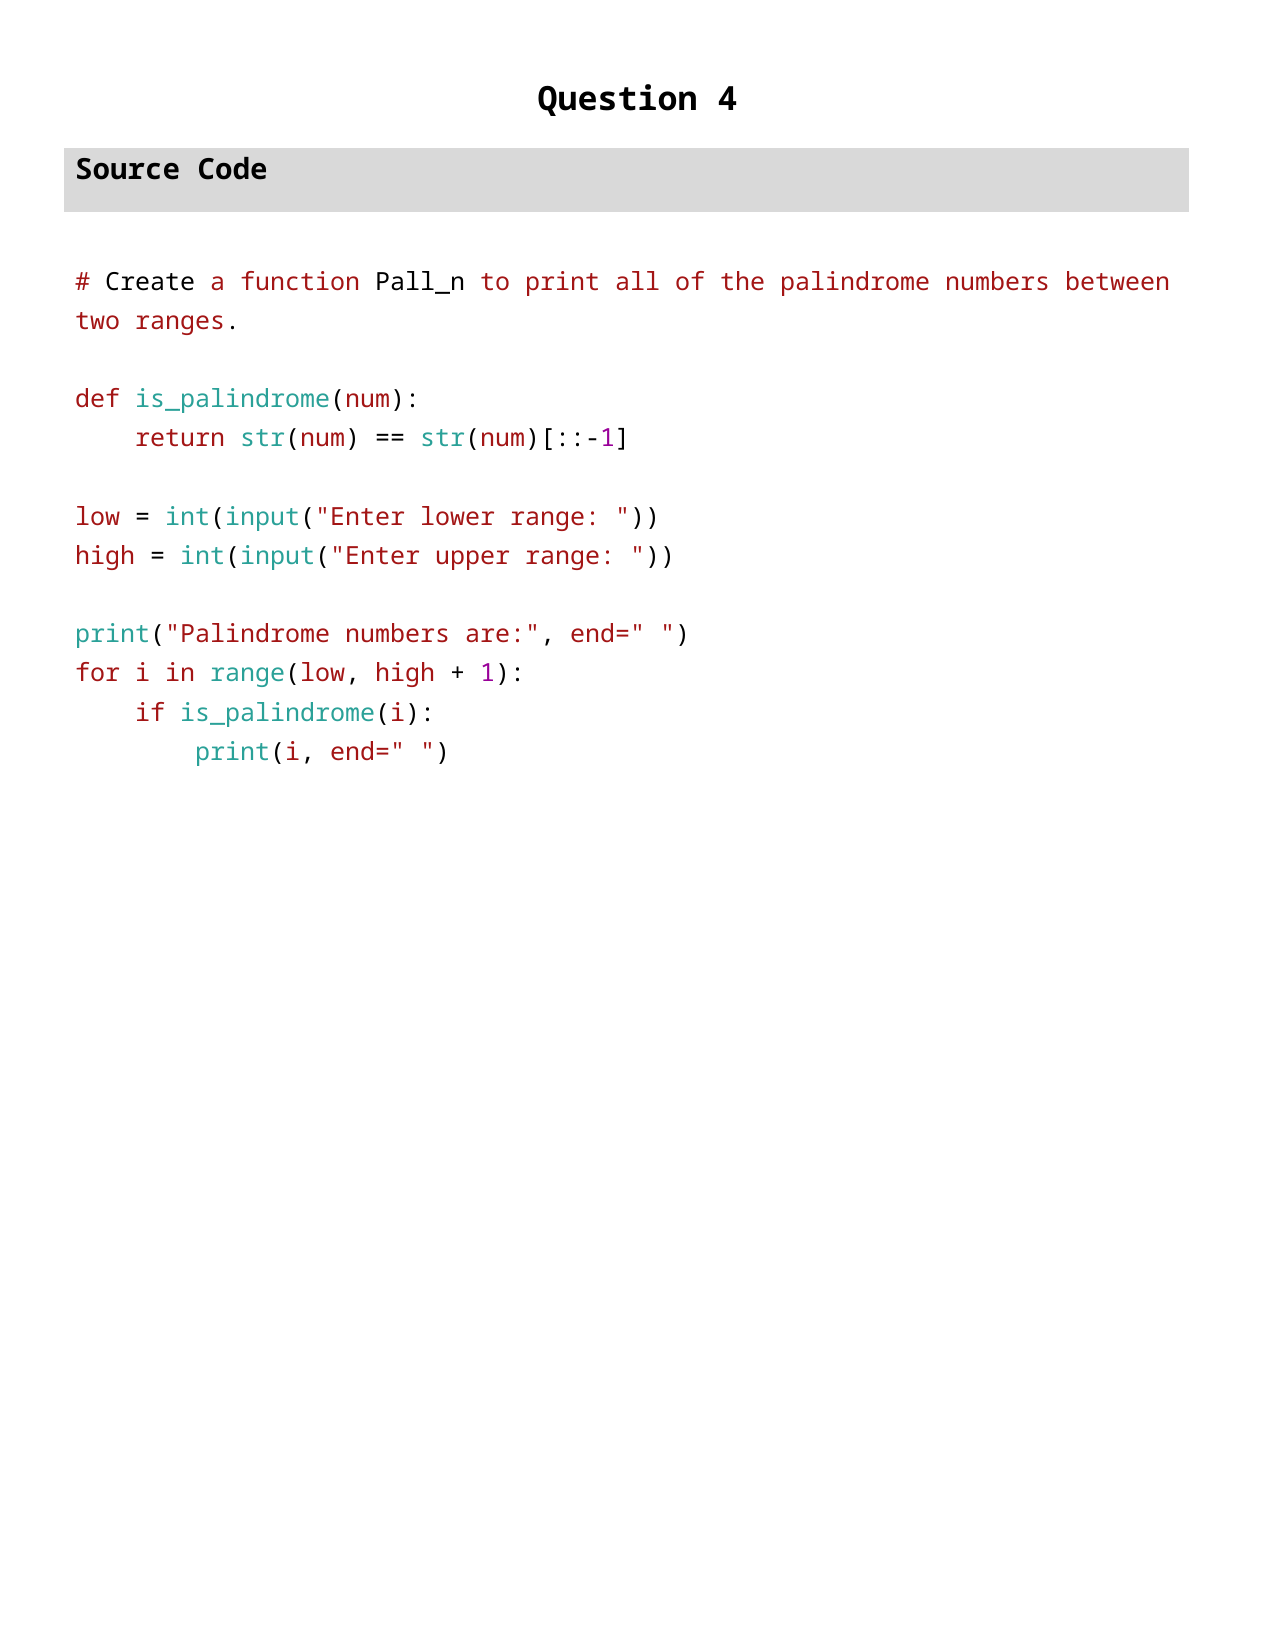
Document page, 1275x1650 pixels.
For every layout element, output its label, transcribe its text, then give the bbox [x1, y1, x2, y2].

table_header # Create a function Pall_n to print all of the palindrome numbers between two ranges. def is_palindrome(num): return str(num) == str(num)[::-1] low = int(input("Enter lower range: ")) high = int(input("Enter upper range: ")) print("Palindrome numbers are:", end=" ") for i in range(low, high + 1): if is_palindrome(i): print(i, end=" ") [64, 213, 1189, 822]
text Question 4 [75, 75, 1200, 120]
table_header Source Code [64, 148, 1189, 212]
